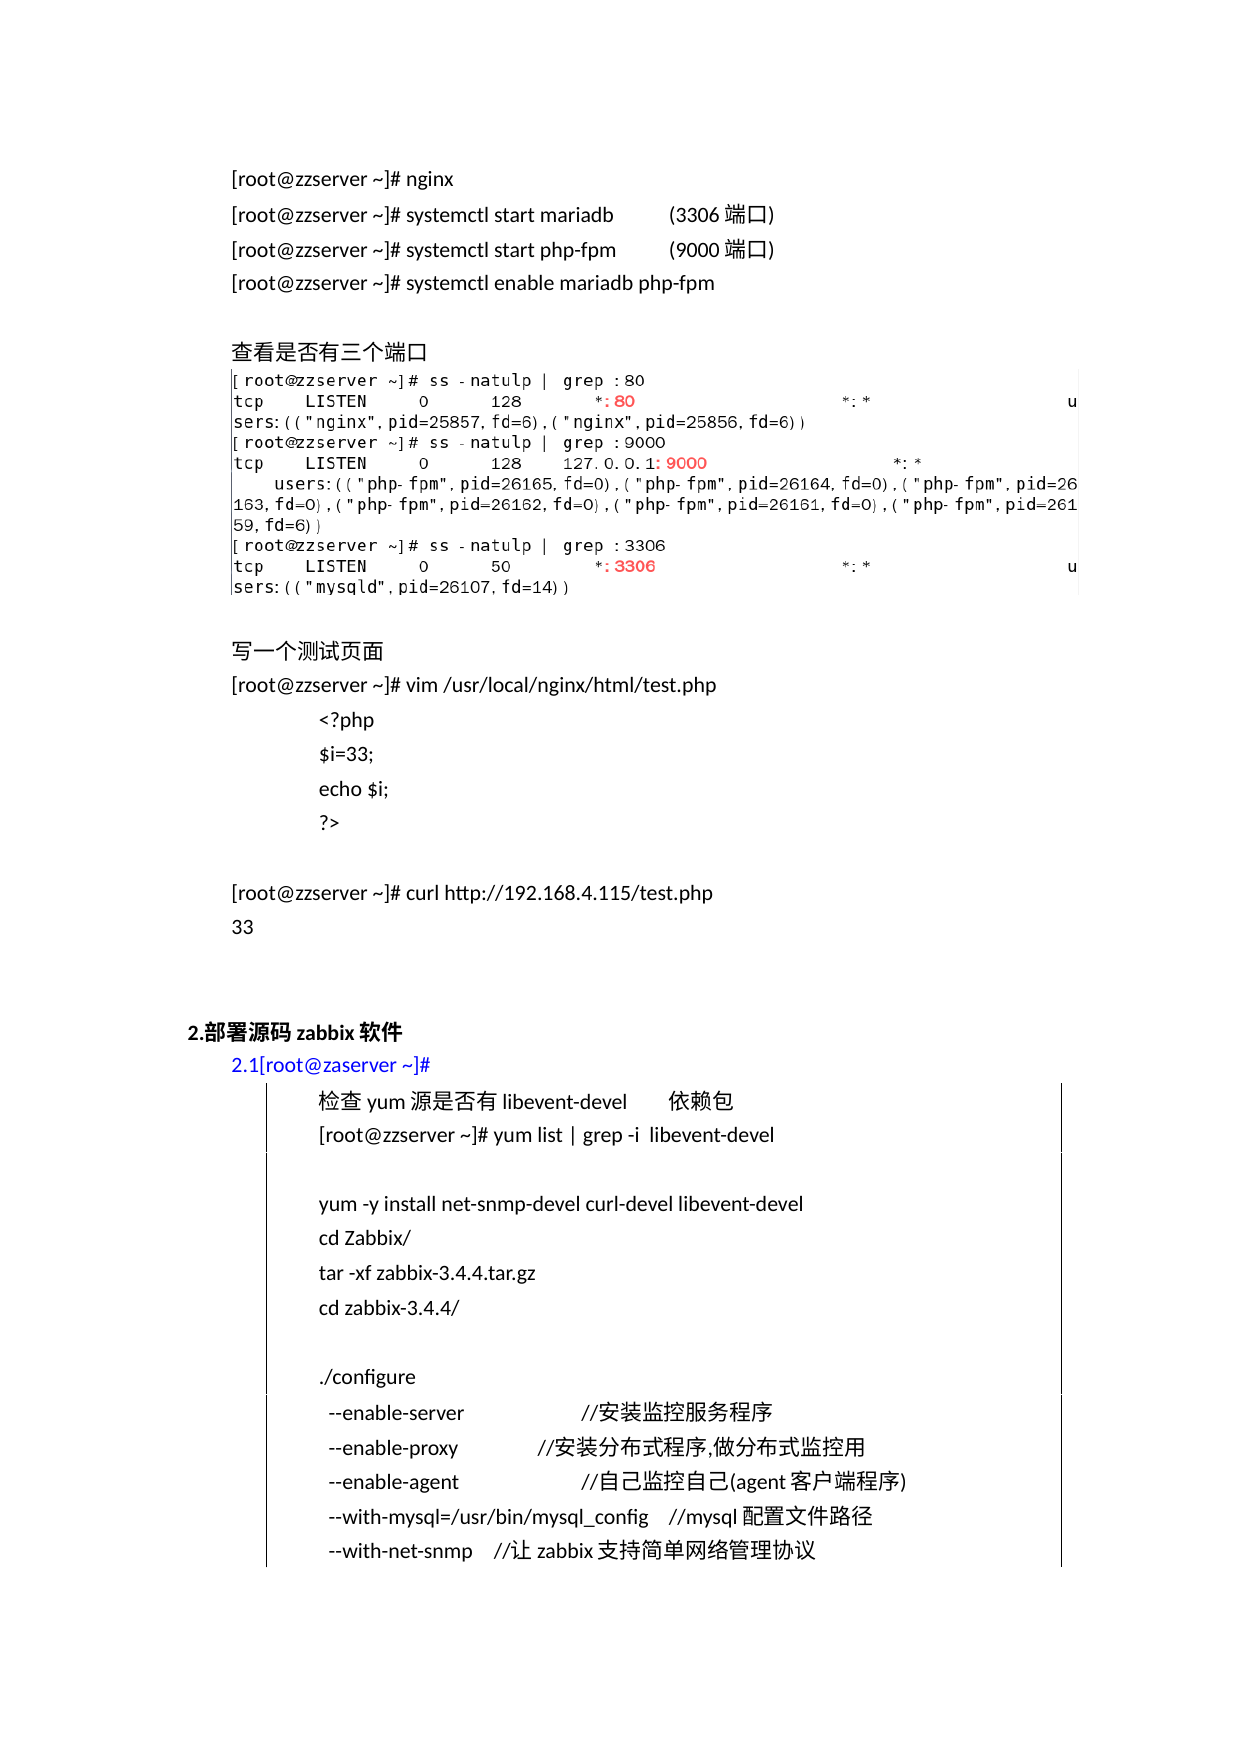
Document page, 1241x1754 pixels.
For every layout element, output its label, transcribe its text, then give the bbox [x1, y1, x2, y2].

list 写一个测试页面 [179, 634, 1061, 668]
list --enable-agent //自己监控自己(agent客户端程序) [267, 1464, 1061, 1498]
list 检查yum源是否有libevent-devel 依赖包 [267, 1083, 1061, 1118]
list echo $i; [267, 772, 1061, 807]
list --enable-server //安装监控服务程序 [267, 1394, 1061, 1429]
list --with-mysql=/usr/bin/mysql_config //mysql配置文件路径 [267, 1498, 1061, 1533]
list 查看是否有三个端口 [179, 335, 1061, 369]
list cd zabbix-3.4.4/ [267, 1291, 1061, 1325]
list [root@zzserver ~]# systemctl start php-fpm (9000端口) [179, 231, 1061, 266]
list --with-net-snmp //让zabbix支持简单网络管理协议 [267, 1533, 1061, 1567]
list cd Zabbix/ [267, 1222, 1061, 1256]
list [root@zzserver ~]# curl http://192.168.4.115/test.php [179, 876, 1061, 910]
list ?> [267, 807, 1061, 841]
list [root@zzserver ~]# vim /usr/local/nginx/html/test.php [179, 668, 1061, 703]
list [root@zzserver ~]# systemctl enable mariadb php-fpm [179, 266, 1061, 300]
list 33 [179, 910, 1061, 945]
list [root@zzserver ~]# systemctl start mariadb (3306端口) [179, 197, 1061, 231]
list $i=33; [267, 737, 1061, 772]
list [root@zzserver ~]# yum list | grep -i libevent-devel [267, 1118, 1061, 1152]
list <?php [267, 703, 1061, 737]
list ./configure [267, 1360, 1061, 1394]
list [root@zzserver ~]# nginx [179, 162, 1061, 197]
picture [231, 369, 1079, 595]
list --enable-proxy //安装分布式程序,做分布式监控用 [267, 1429, 1061, 1464]
list tar -xf zabbix-3.4.4.tar.gz [267, 1256, 1061, 1291]
list 2.部署源码zabbix软件 [179, 1014, 1061, 1049]
list 2.1[root@zaserver ~]# [179, 1049, 1061, 1083]
list yum -y install net-snmp-devel curl-devel libevent-devel [267, 1187, 1061, 1222]
